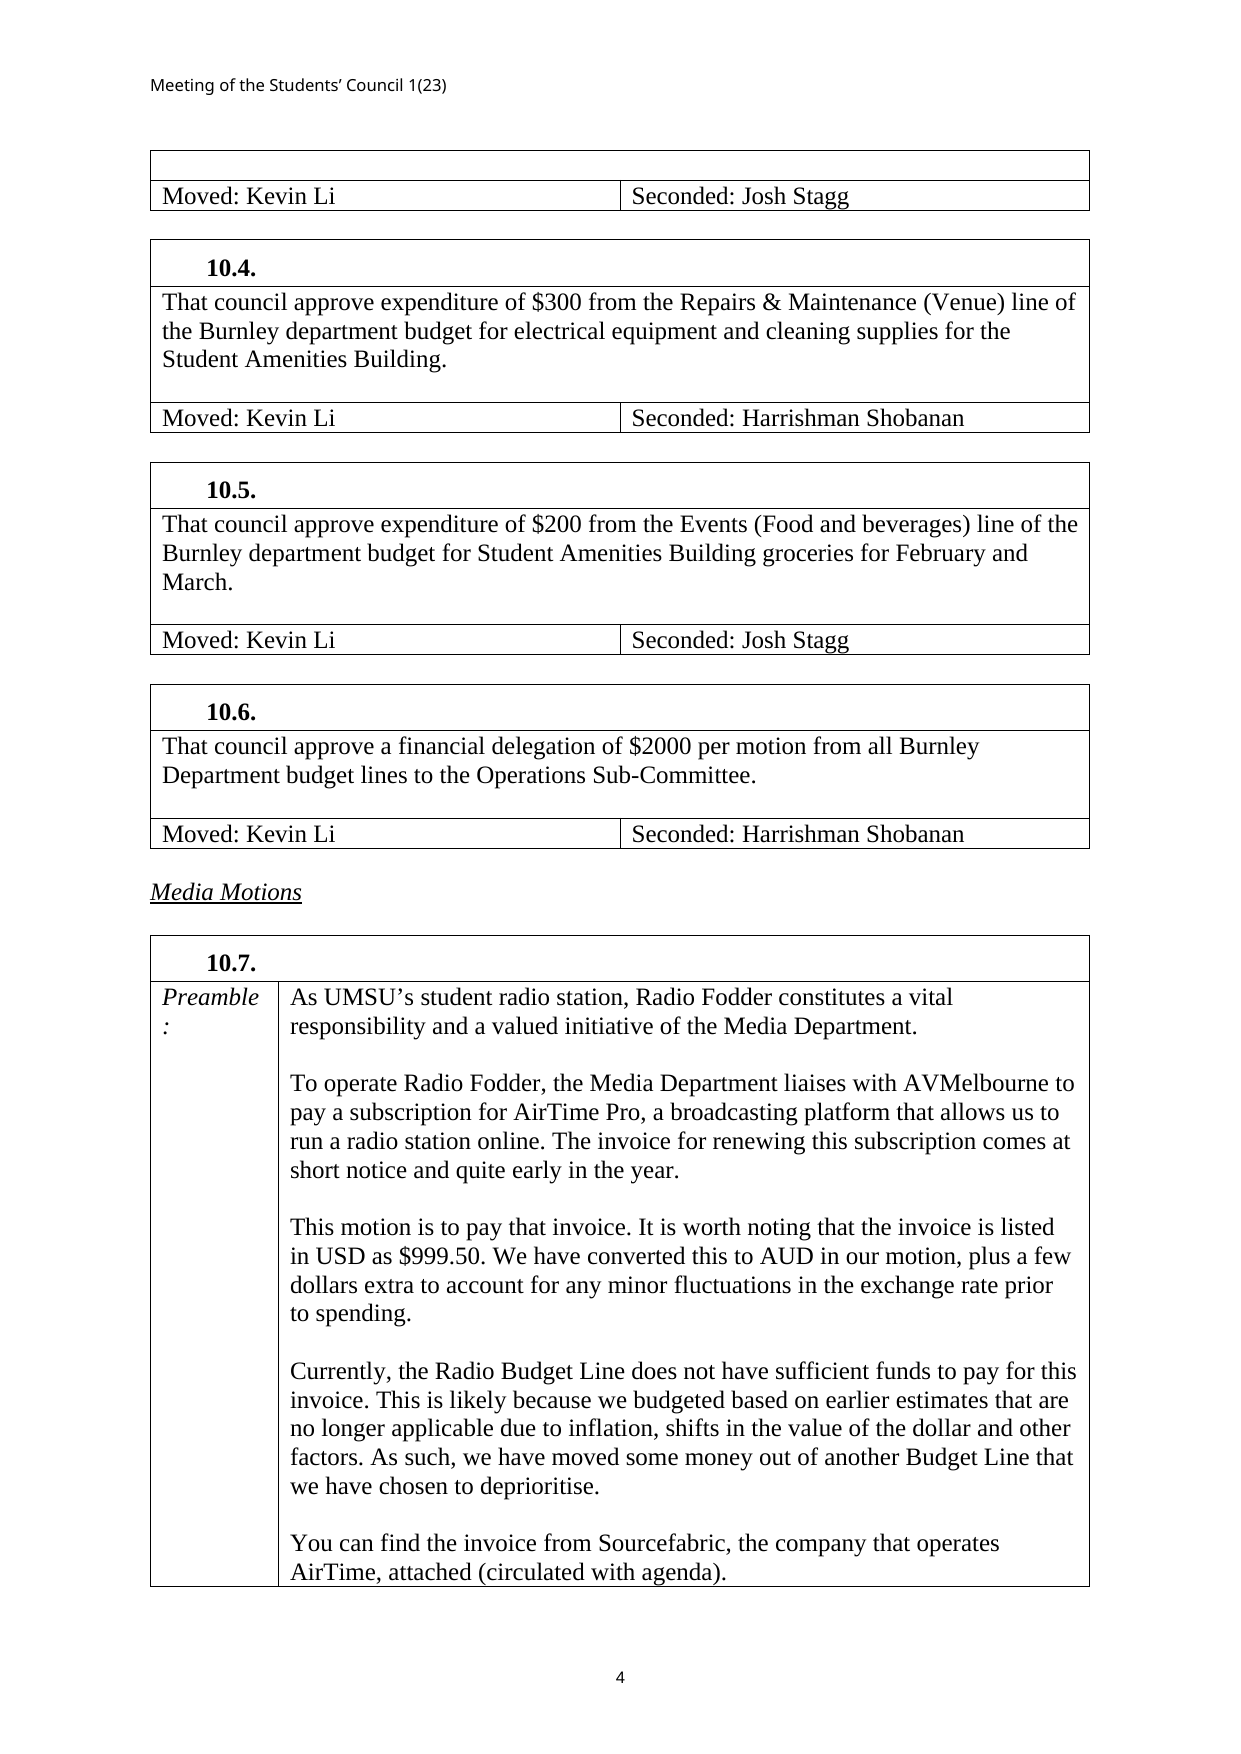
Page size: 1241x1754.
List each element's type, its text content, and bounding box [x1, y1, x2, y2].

table_header [151, 936, 1089, 981]
table_cell Seconded: Harrishman Shobanan [621, 819, 1089, 847]
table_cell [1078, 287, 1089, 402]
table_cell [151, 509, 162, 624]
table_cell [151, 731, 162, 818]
table_cell Preamble: [151, 982, 278, 1586]
table_cell Seconded: Josh Stagg [621, 625, 1089, 654]
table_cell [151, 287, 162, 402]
table_cell Seconded: Josh Stagg [621, 181, 1089, 209]
table_cell Moved: Kevin Li [151, 819, 620, 847]
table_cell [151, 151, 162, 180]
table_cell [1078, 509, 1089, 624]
table_cell Seconded: Harrishman Shobanan [621, 403, 1089, 432]
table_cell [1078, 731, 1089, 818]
table_cell Moved: Kevin Li [151, 625, 620, 654]
table_header [151, 240, 1089, 286]
table_cell Moved: Kevin Li [151, 181, 620, 209]
table_cell Moved: Kevin Li [151, 403, 620, 432]
text Media Motions [150, 877, 1090, 906]
table_header [151, 685, 1089, 730]
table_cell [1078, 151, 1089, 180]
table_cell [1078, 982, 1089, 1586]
table_header [151, 463, 1089, 508]
